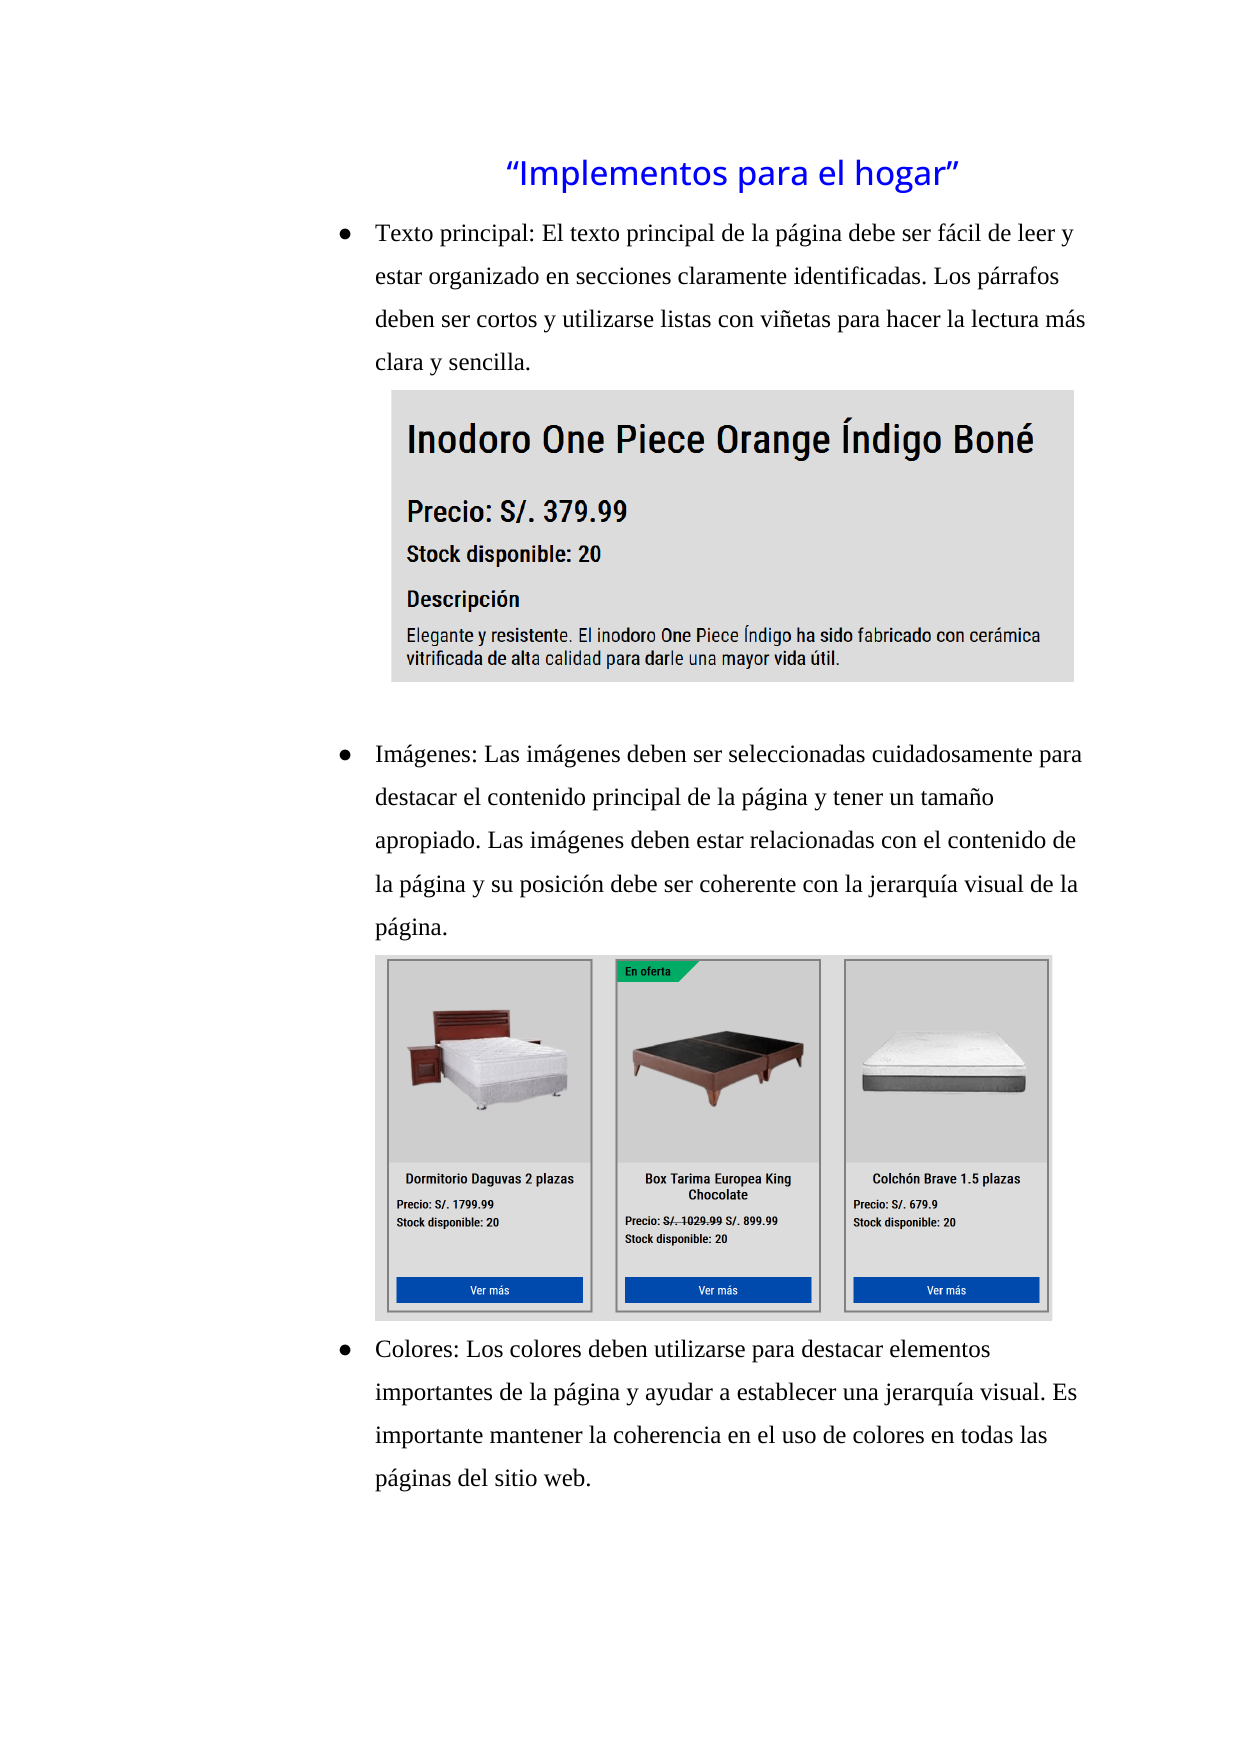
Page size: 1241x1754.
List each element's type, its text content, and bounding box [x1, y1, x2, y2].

picture [391, 390, 1074, 682]
text “Implementos para el hogar” [375, 150, 1090, 195]
list Colores: Los colores deben utilizarse para destacar elementos importantes de la página y ayudar a establecer una jerarquía visual. Es importante mantener la coherencia en el uso de colores en todas las páginas del sitio web. [337, 1334, 1090, 1492]
picture [375, 955, 1053, 1321]
list Texto principal: El texto principal de la página debe ser fácil de leer y estar organizado en secciones claramente identificadas. Los párrafos deben ser cortos y utilizarse listas con viñetas para hacer la lectura más clara y sencilla. [337, 218, 1090, 376]
list Imágenes: Las imágenes deben ser seleccionadas cuidadosamente para destacar el contenido principal de la página y tener un tamaño apropiado. Las imágenes deben estar relacionadas con el contenido de la página y su posición debe ser coherente con la jerarquía visual de la página. [337, 739, 1090, 941]
